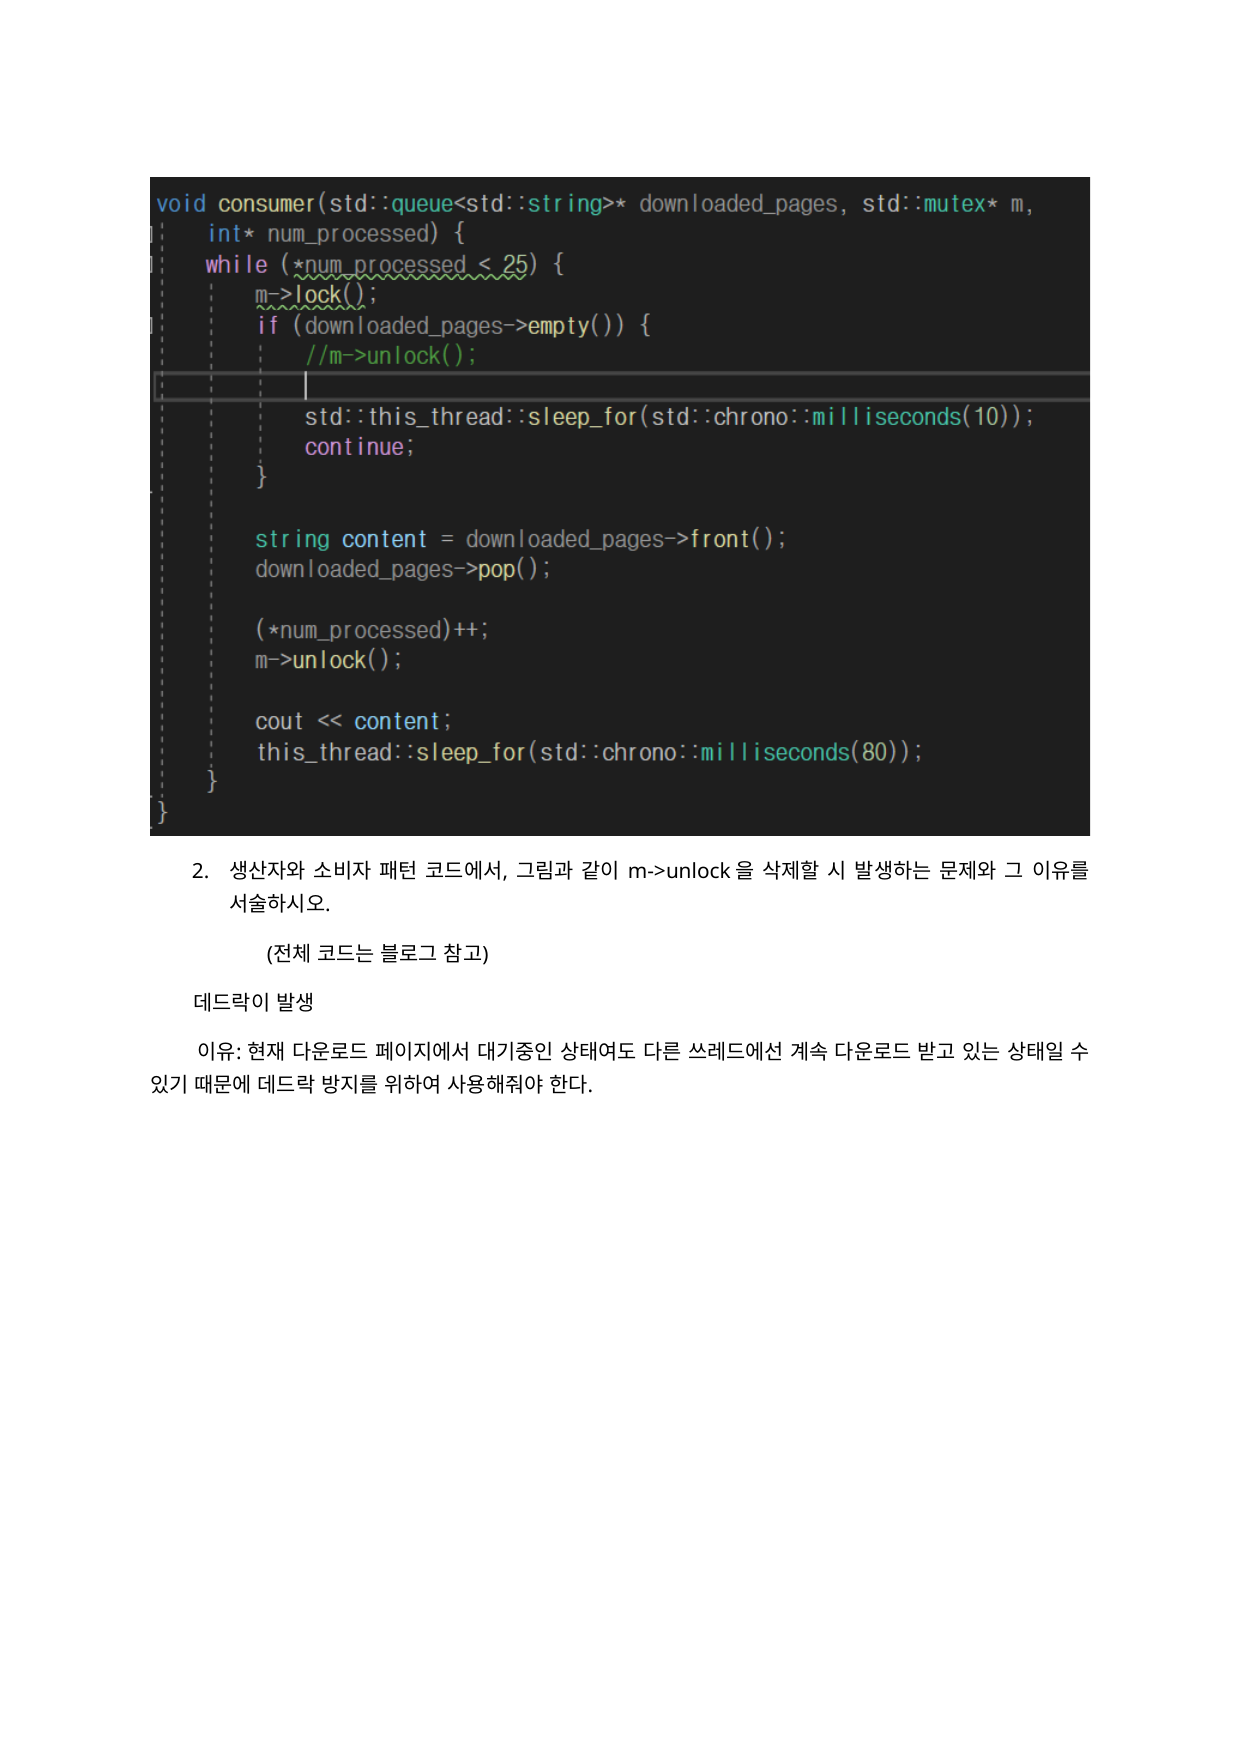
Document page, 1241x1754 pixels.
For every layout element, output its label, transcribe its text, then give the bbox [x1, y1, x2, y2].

text 데드락이 발생 [150, 986, 1090, 1016]
picture [150, 177, 1091, 836]
list (전체 코드는 블로그 참고) [267, 937, 1090, 967]
list 생산자와 소비자 패턴 코드에서, 그림과 같이 m->unlock을 삭제할 시 발생하는 문제와 그 이유를 서술하시오. [192, 855, 1090, 918]
text 이유: 현재 다운로드 페이지에서 대기중인 상태여도 다른 쓰레드에선 계속 다운로드 받고 있는 상태일 수 있기 때문에 데드락 방지를 위하여 사용해줘야 한다. [150, 1036, 1090, 1098]
